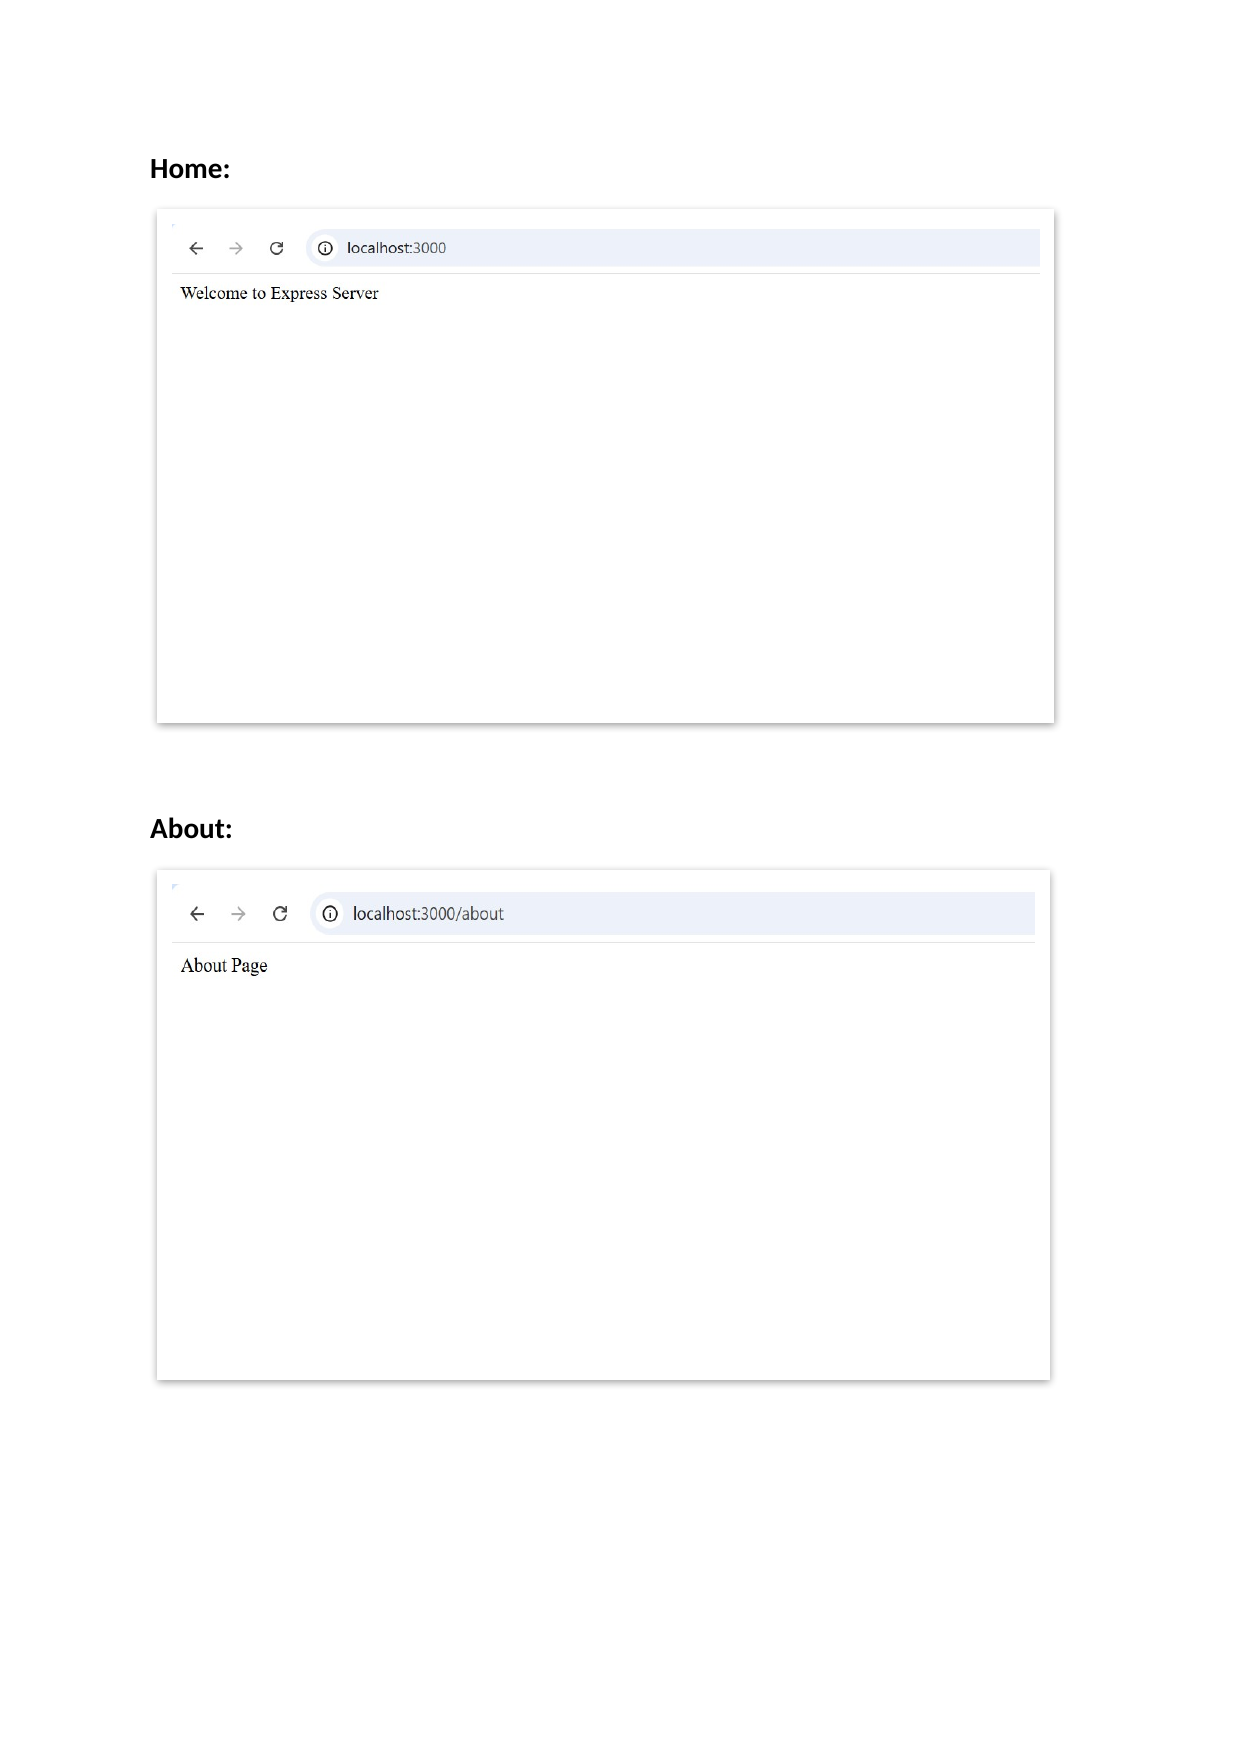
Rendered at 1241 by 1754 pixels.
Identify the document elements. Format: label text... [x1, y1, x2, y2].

text About: [150, 810, 1090, 846]
picture [172, 884, 1035, 1365]
text Home: [150, 150, 1090, 186]
picture [172, 224, 1040, 708]
